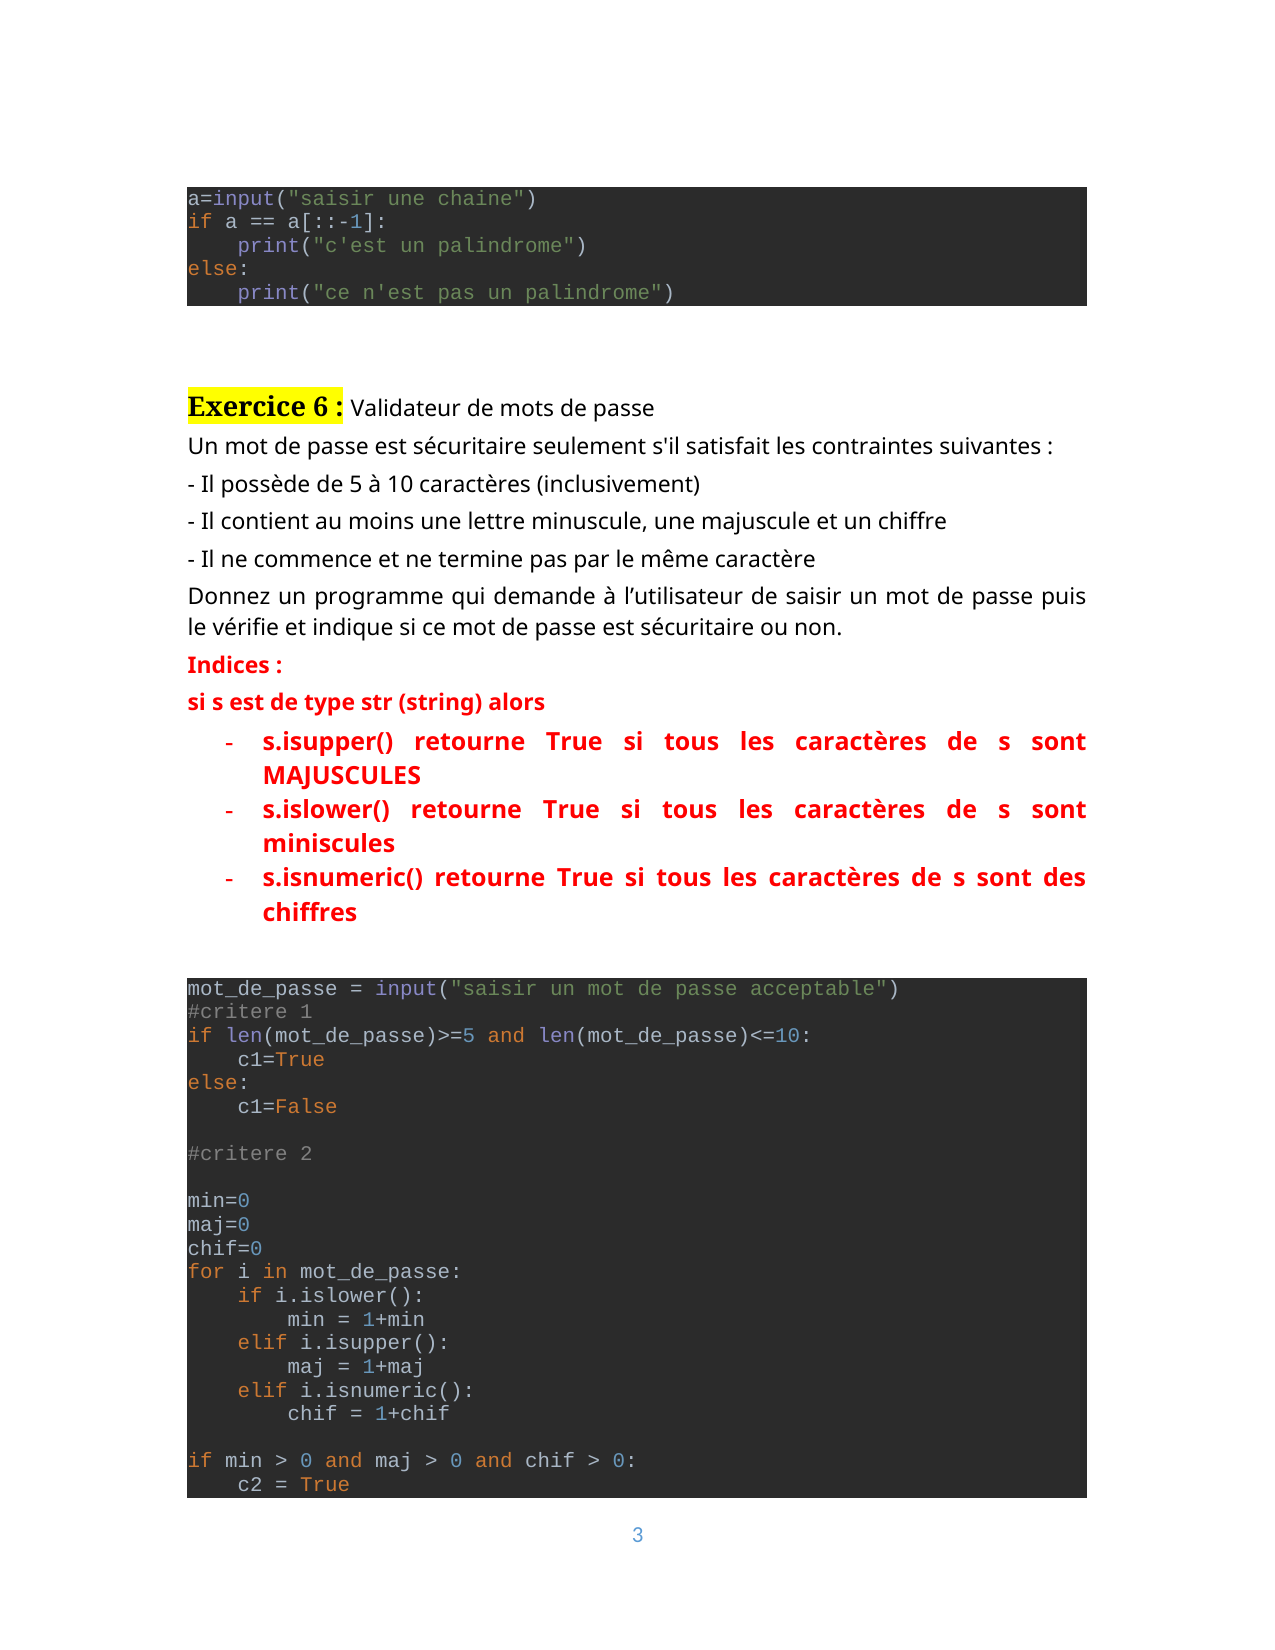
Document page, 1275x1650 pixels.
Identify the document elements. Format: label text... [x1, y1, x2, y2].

text Indices : [187, 649, 1087, 680]
list s.isnumeric() retourne True si tous les caractères de s sont des chiffres [225, 860, 1087, 928]
text - Il contient au moins une lettre minuscule, une majuscule et un chiffre [187, 505, 1087, 536]
text Un mot de passe est sécuritaire seulement s'il satisfait les contraintes suivantes : [187, 430, 1087, 461]
text si s est de type str (string) alors [187, 686, 1087, 718]
list s.isupper() retourne True si tous les caractères de s sont MAJUSCULES [225, 724, 1087, 792]
text - Il possède de 5 à 10 caractères (inclusivement) [187, 468, 1087, 499]
text Exercice 6 : Validateur de mots de passe [343, 387, 1087, 424]
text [187, 978, 1087, 1498]
list s.islower() retourne True si tous les caractères de s sont miniscules [225, 792, 1087, 860]
text - Il ne commence et ne termine pas par le même caractère [187, 543, 1087, 574]
text Donnez un programme qui demande à l’utilisateur de saisir un mot de passe puis le vérifie et indique si ce mot de passe est sécuritaire ou non. [187, 580, 1087, 643]
text a=input("saisir une chaine") if a == a[::-1]: print("c'est un palindrome") else: print("ce n'est pas un palindrome") [187, 187, 1087, 306]
